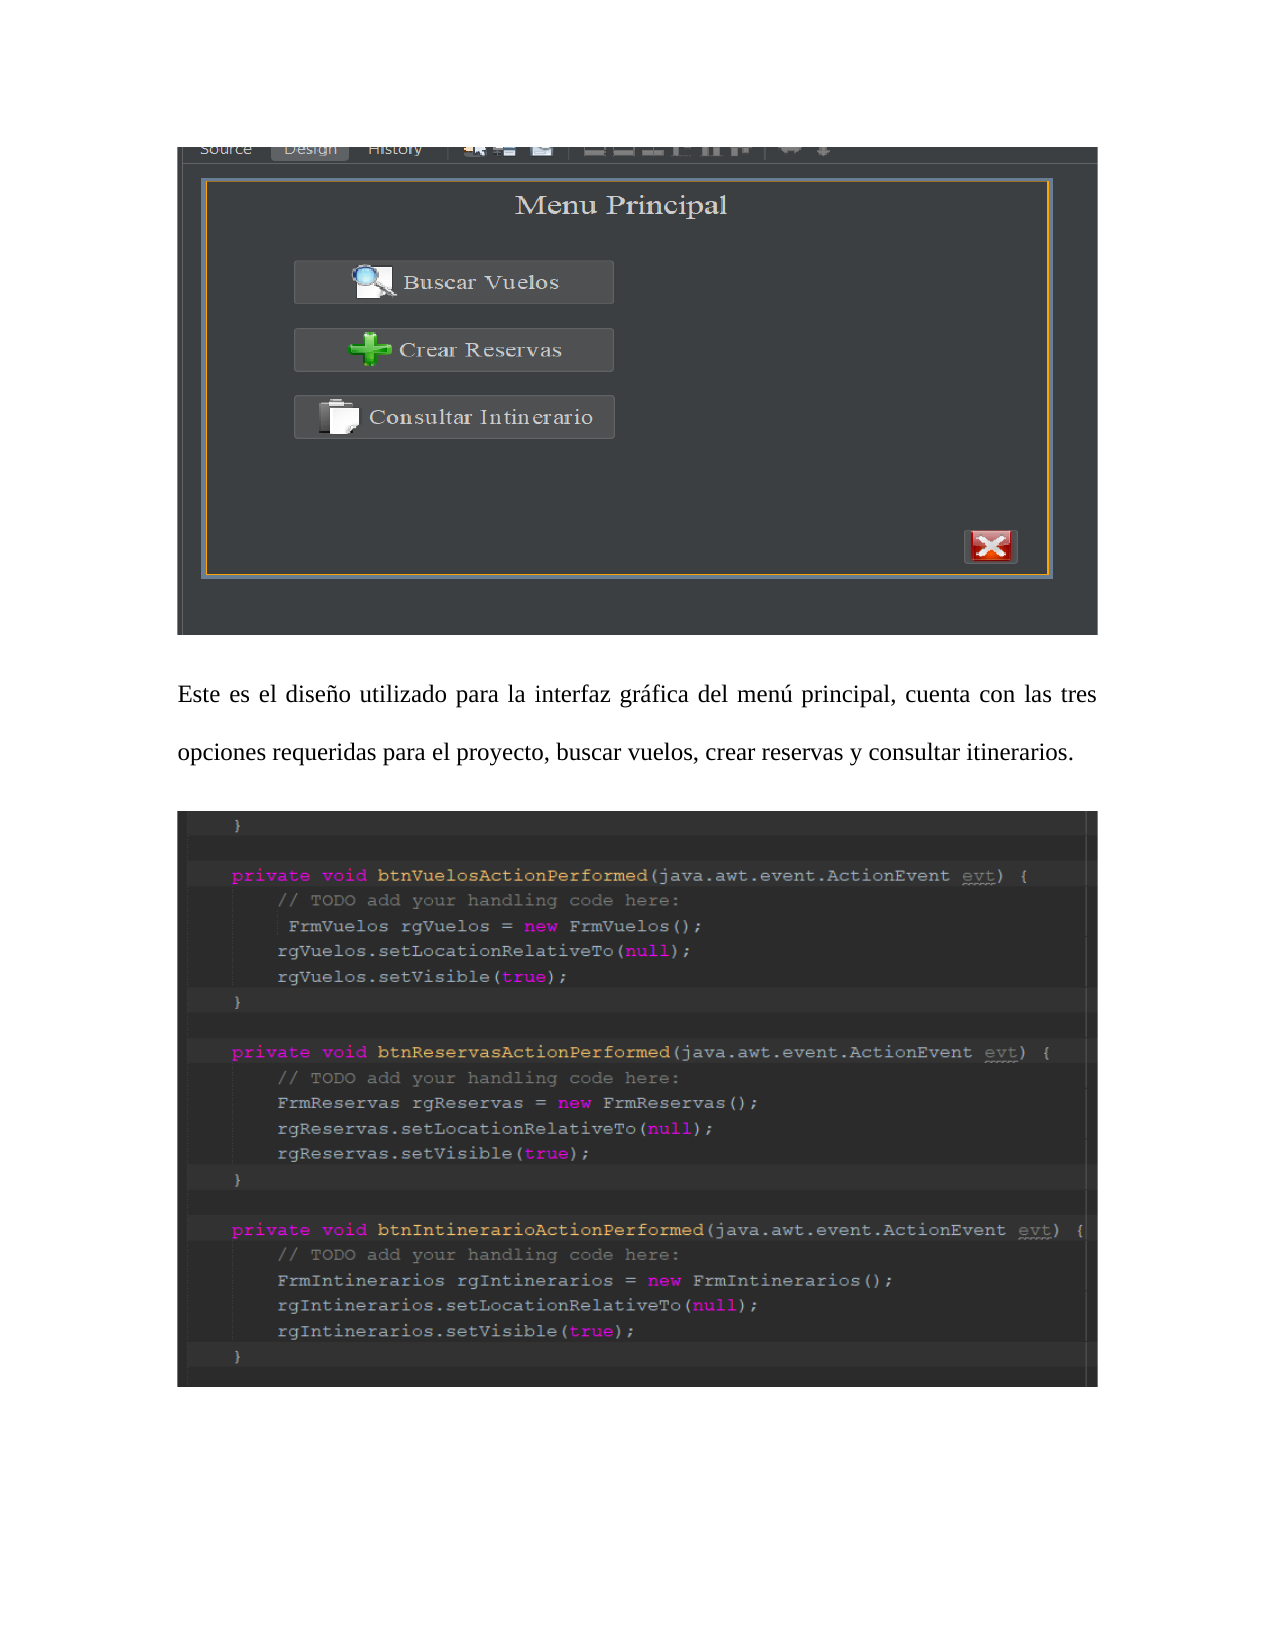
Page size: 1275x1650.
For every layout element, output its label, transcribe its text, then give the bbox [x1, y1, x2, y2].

picture [177, 147, 1098, 635]
picture [177, 811, 1098, 1387]
text Este es el diseño utilizado para la interfaz gráfica del menú principal, cuenta con las tres opciones requeridas para el proyecto, buscar vuelos, crear reservas y consultar itinerarios. [177, 679, 1098, 766]
